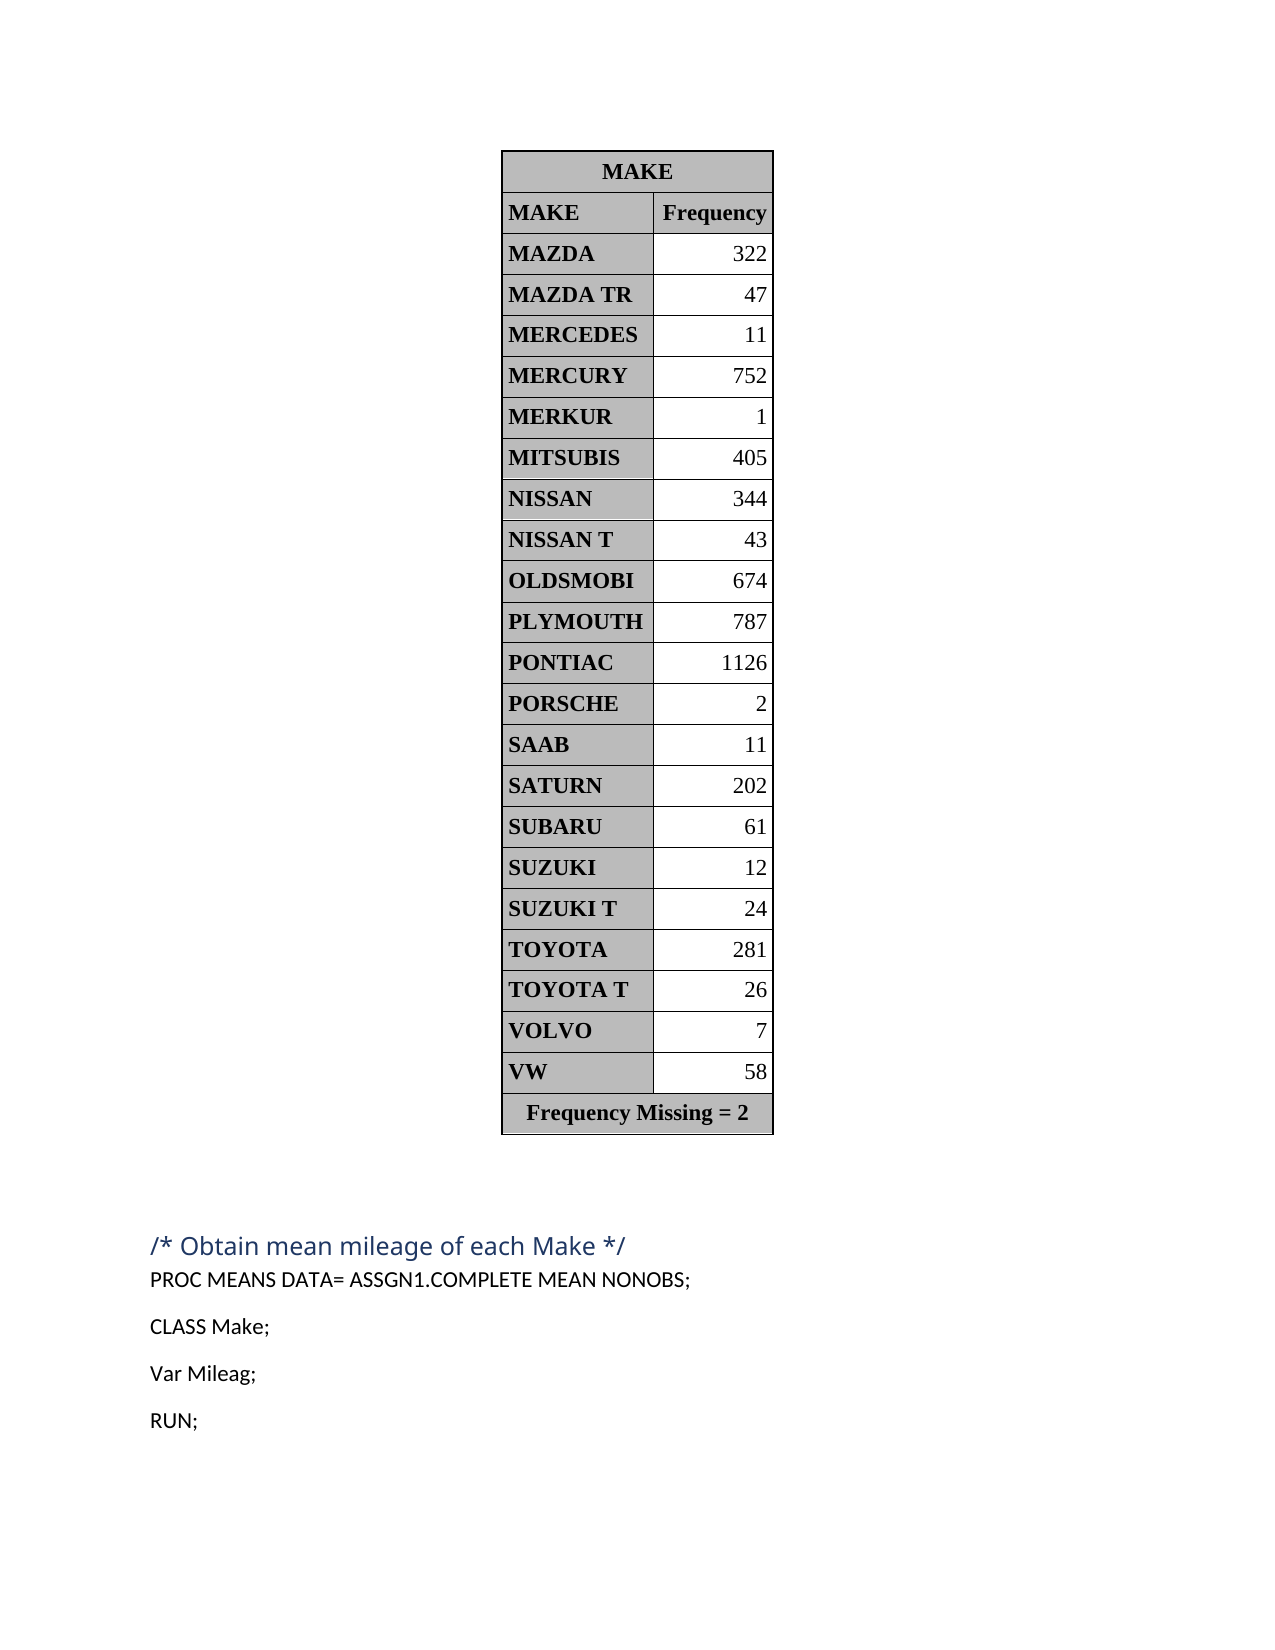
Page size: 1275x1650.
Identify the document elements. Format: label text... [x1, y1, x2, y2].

table_cell 674 [654, 561, 772, 601]
table_cell PORSCHE [503, 684, 653, 724]
table_cell 43 [654, 521, 772, 560]
table_cell 61 [654, 807, 772, 847]
table_cell 26 [654, 971, 772, 1011]
text Var Mileag; [150, 1359, 1125, 1387]
table_cell PLYMOUTH [503, 603, 653, 642]
table_cell MERKUR [503, 398, 653, 438]
table_cell 47 [654, 275, 772, 315]
table_cell MAKE [503, 193, 653, 233]
table_cell MITSUBIS [503, 439, 653, 478]
table_cell Frequency Missing = 2 [503, 1094, 772, 1133]
table_cell 322 [654, 234, 772, 274]
table_cell MERCURY [503, 357, 653, 397]
table_cell MAZDA [503, 234, 653, 274]
subtitle /* Obtain mean mileage of each Make */ [150, 1229, 1125, 1263]
table_cell NISSAN [503, 480, 653, 519]
table_cell 344 [654, 480, 772, 519]
table_cell 202 [654, 766, 772, 806]
table_cell PONTIAC [503, 643, 653, 683]
table_cell 24 [654, 889, 772, 929]
table_cell 58 [654, 1053, 772, 1093]
table_cell 405 [654, 439, 772, 478]
table_cell OLDSMOBI [503, 561, 653, 601]
table_cell SUZUKI T [503, 889, 653, 929]
table_cell SUZUKI [503, 848, 653, 888]
table_cell 2 [654, 684, 772, 724]
table_cell SATURN [503, 766, 653, 806]
table_cell NISSAN T [503, 521, 653, 560]
table_cell SUBARU [503, 807, 653, 847]
table_cell 1126 [654, 643, 772, 683]
table_cell 752 [654, 357, 772, 397]
table_header MAKE [503, 152, 772, 192]
text PROC MEANS DATA= ASSGN1.COMPLETE MEAN NONOBS; [150, 1266, 1125, 1294]
table_cell MAZDA TR [503, 275, 653, 315]
table_cell MERCEDES [503, 316, 653, 356]
table_cell 7 [654, 1012, 772, 1052]
table_cell VOLVO [503, 1012, 653, 1052]
table_cell SAAB [503, 725, 653, 765]
table_cell TOYOTA [503, 930, 653, 970]
text CLASS Make; [150, 1312, 1125, 1341]
table_cell Frequency [654, 193, 772, 233]
table_cell 11 [654, 725, 772, 765]
text RUN; [150, 1406, 1125, 1434]
table_cell 12 [654, 848, 772, 888]
table_cell 787 [654, 603, 772, 642]
table_cell TOYOTA T [503, 971, 653, 1011]
table_cell 1 [654, 398, 772, 438]
table_cell VW [503, 1053, 653, 1093]
table_cell 281 [654, 930, 772, 970]
table_cell 11 [654, 316, 772, 356]
